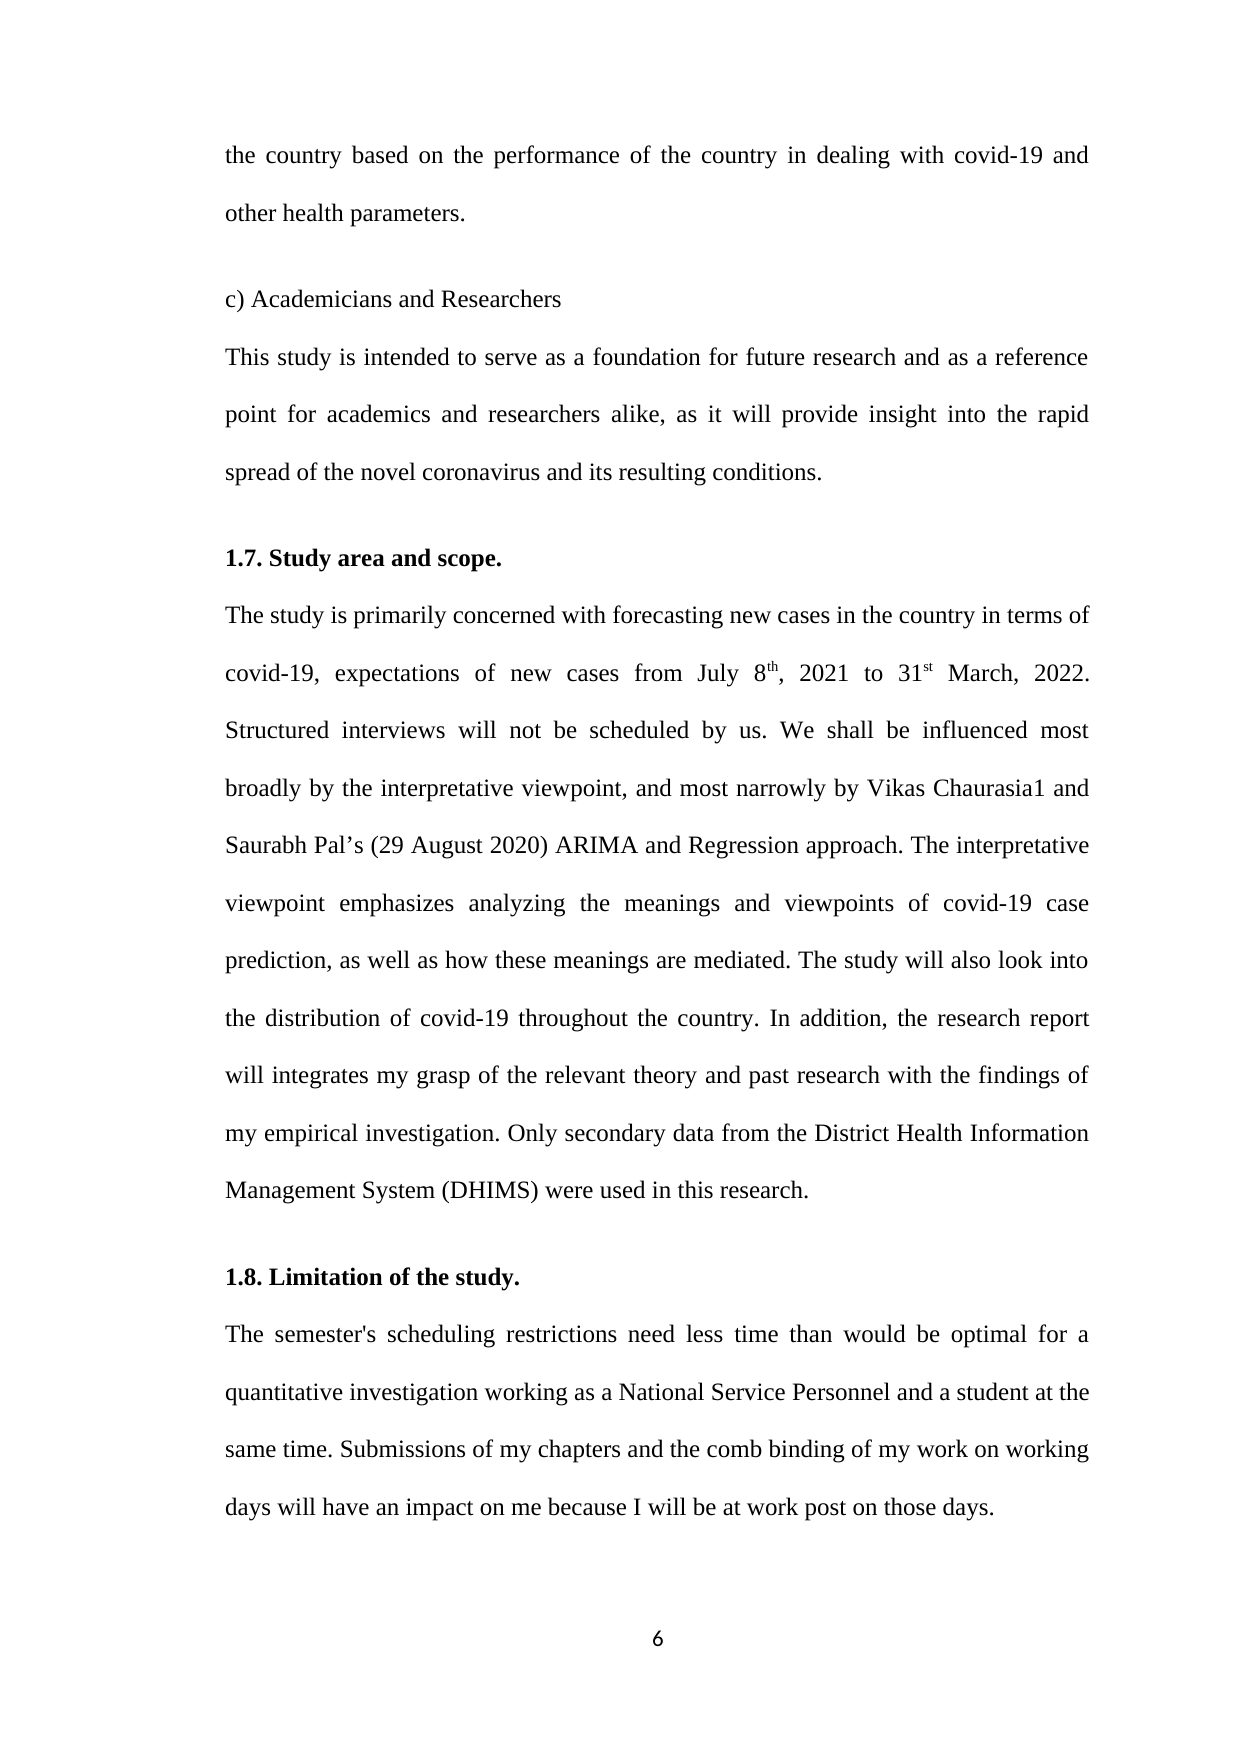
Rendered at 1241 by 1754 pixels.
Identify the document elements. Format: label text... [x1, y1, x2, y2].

text c) Academicians and Researchers [225, 284, 1090, 313]
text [225, 141, 1090, 227]
subtitle 1.7. Study area and scope. [225, 543, 1090, 572]
text This study is intended to serve as a foundation for future research and as a reference point for academics and researchers alike, as it will provide insight into the rapid spread of the novel coronavirus and its resulting conditions. [225, 342, 1090, 486]
text The semester's scheduling restrictions need less time than would be optimal for a quantitative investigation working as a National Service Personnel and a student at the same time. Submissions of my chapters and the comb binding of my work on working days will have an impact on me because I will be at work post on those days. [225, 1319, 1090, 1521]
subtitle 1.8. Limitation of the study. [225, 1262, 1090, 1291]
text The study is primarily concerned with forecasting new cases in the country in terms of covid-19, expectations of new cases from July 8th, 2021 to 31st March, 2022. Structured interviews will not be scheduled by us. We shall be influenced most broadly by the interpretative viewpoint, and most narrowly by Vikas Chaurasia1 and Saurabh Pal’s (29 August 2020) ARIMA and Regression approach. The interpretative viewpoint emphasizes analyzing the meanings and viewpoints of covid-19 case prediction, as well as how these meanings are mediated. The study will also look into the distribution of covid-19 throughout the country. In addition, the research report will integrates my grasp of the relevant theory and past research with the findings of my empirical investigation. Only secondary data from the District Health Information Management System (DHIMS) were used in this research. [225, 601, 1090, 1204]
